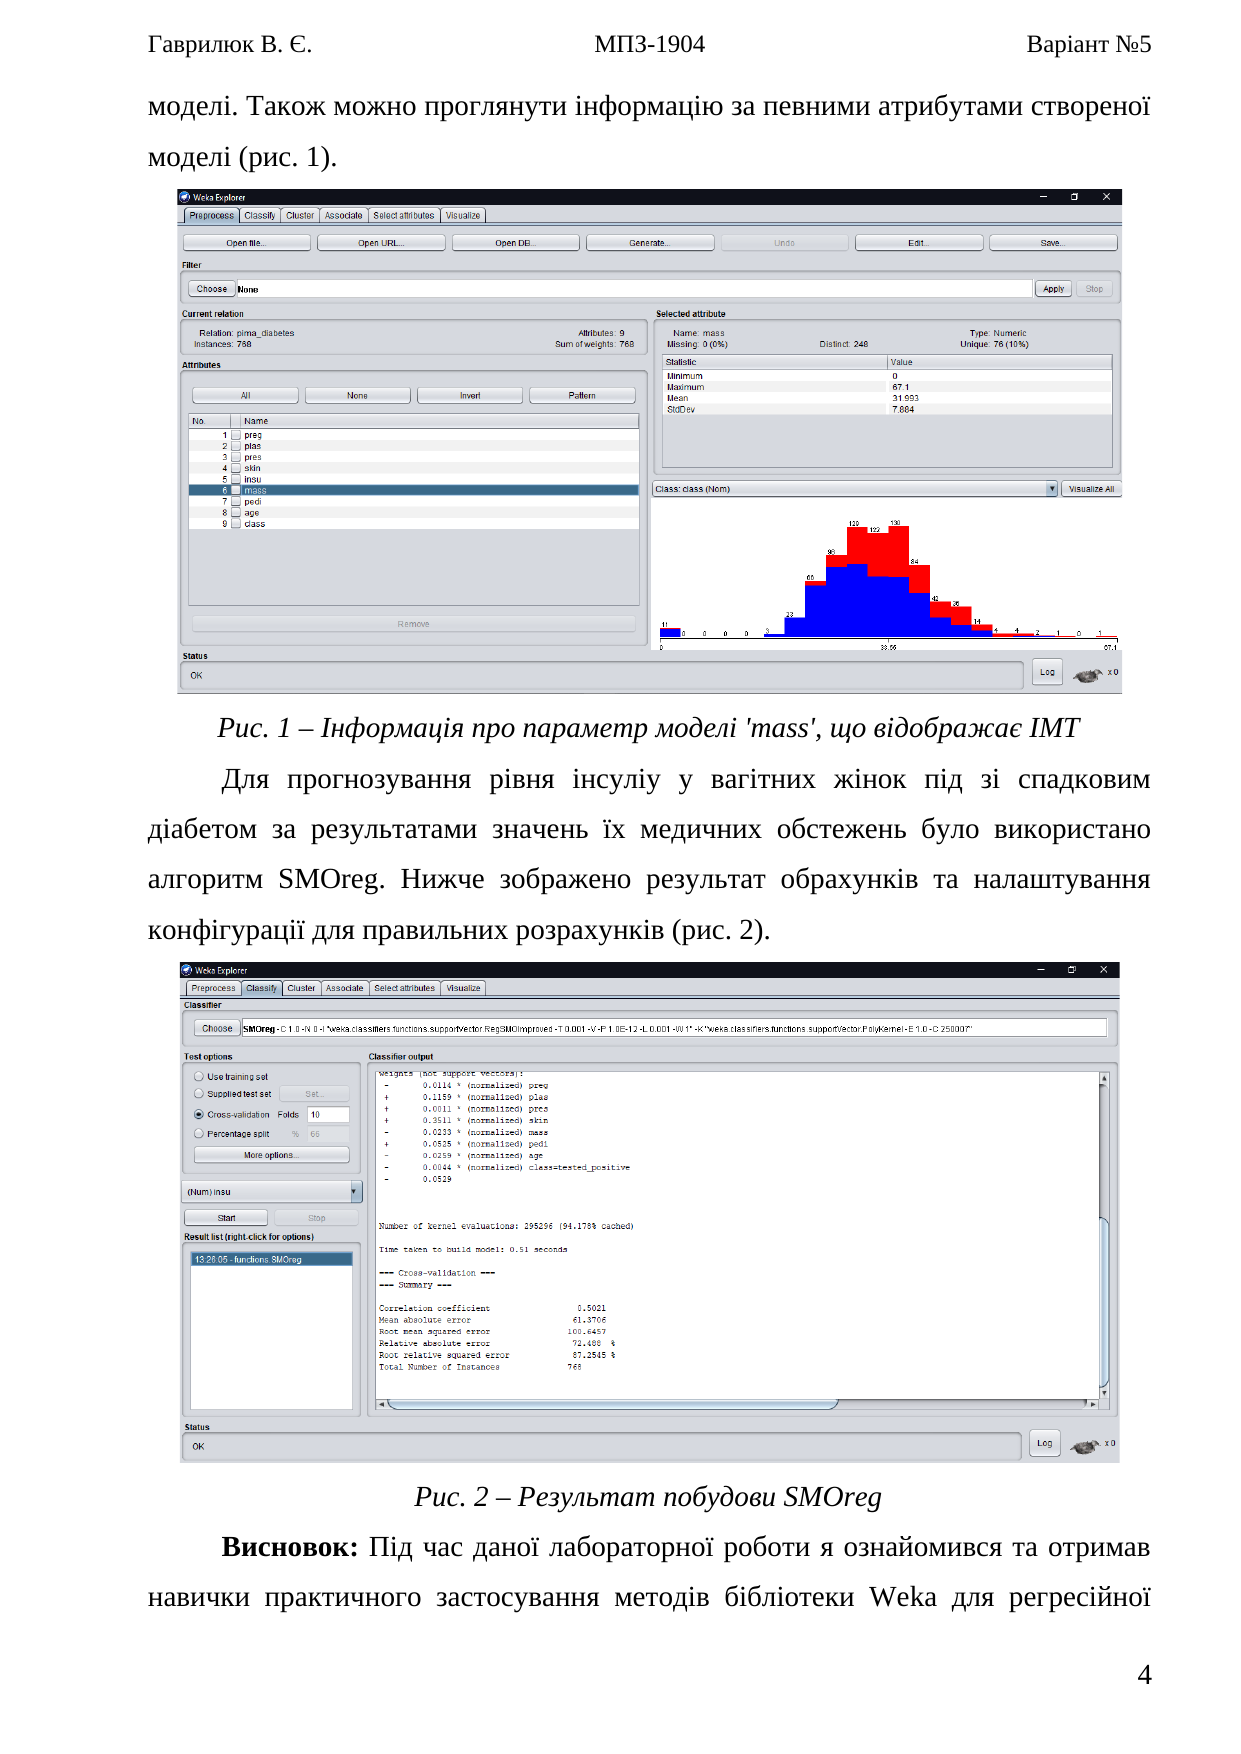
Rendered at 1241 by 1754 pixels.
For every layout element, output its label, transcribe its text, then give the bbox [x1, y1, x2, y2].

text Рис. 1 – Інформація про параметр моделі 'mass', що відображає ІМТ [148, 711, 1152, 744]
text Рис. 2 – Результат побудови SMOreg [148, 1479, 1152, 1512]
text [148, 1529, 1152, 1613]
picture [179, 962, 1120, 1463]
text Для прогнозування рівня інсуліу у вагітних жінок під зі спадковим діабетом за результатами значень їх медичних обстежень було використано алгоритм SMOreg. Нижче зображено результат обрахунків та налаштування конфігурації для правильних розрахунків (рис. 2). [148, 761, 1152, 945]
picture [177, 189, 1123, 694]
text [148, 88, 1152, 172]
